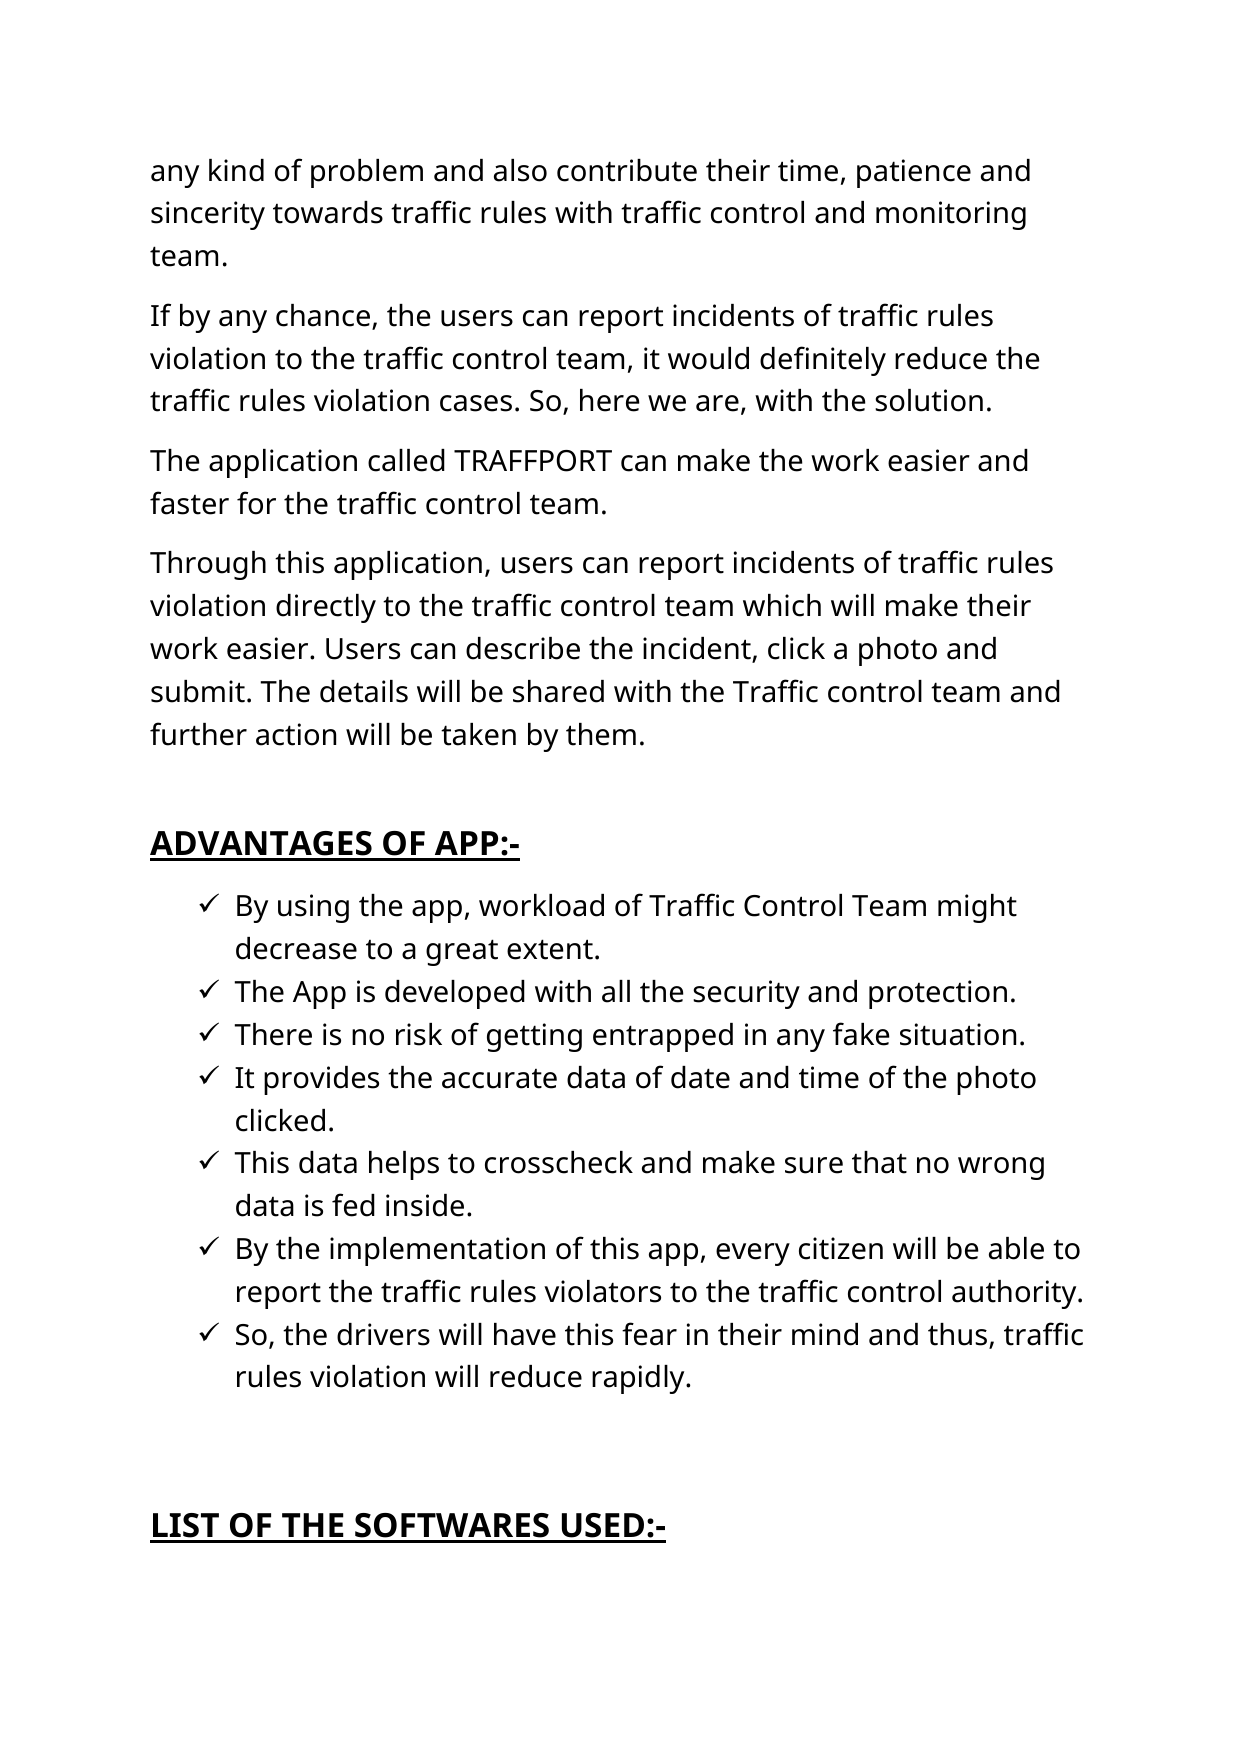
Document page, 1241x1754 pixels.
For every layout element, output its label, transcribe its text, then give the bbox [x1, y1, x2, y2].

list By using the app, workload of Traffic Control Team might decrease to a great extent. [197, 886, 1090, 968]
text Through this application, users can report incidents of traffic rules violation directly to the traffic control team which will make their work easier. Users can describe the incident, click a photo and submit. The details will be shared with the Traffic control team and further action will be taken by them. [150, 542, 1090, 753]
list There is no risk of getting entrapped in any fake situation. [197, 1014, 1090, 1054]
list This data helps to crosscheck and make sure that no wrong data is fed inside. [197, 1143, 1090, 1225]
text ADVANTAGES OF APP:- [150, 820, 1090, 866]
list The App is developed with all the security and protection. [197, 971, 1090, 1011]
text LIST OF THE SOFTWARES USED:- [150, 1502, 1090, 1547]
text The application called TRAFFPORT can make the work easier and faster for the traffic control team. [150, 440, 1090, 523]
list By the implementation of this app, every citizen will be able to report the traffic rules violators to the traffic control authority. [197, 1228, 1090, 1311]
list So, the drivers will have this fear in their mind and thus, traffic rules violation will reduce rapidly. [197, 1314, 1090, 1396]
text If by any chance, the users can report incidents of traffic rules violation to the traffic control team, it would definitely reduce the traffic rules violation cases. So, here we are, with the solution. [150, 295, 1090, 420]
list It provides the accurate data of date and time of the photo clicked. [197, 1057, 1090, 1139]
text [150, 150, 1090, 275]
